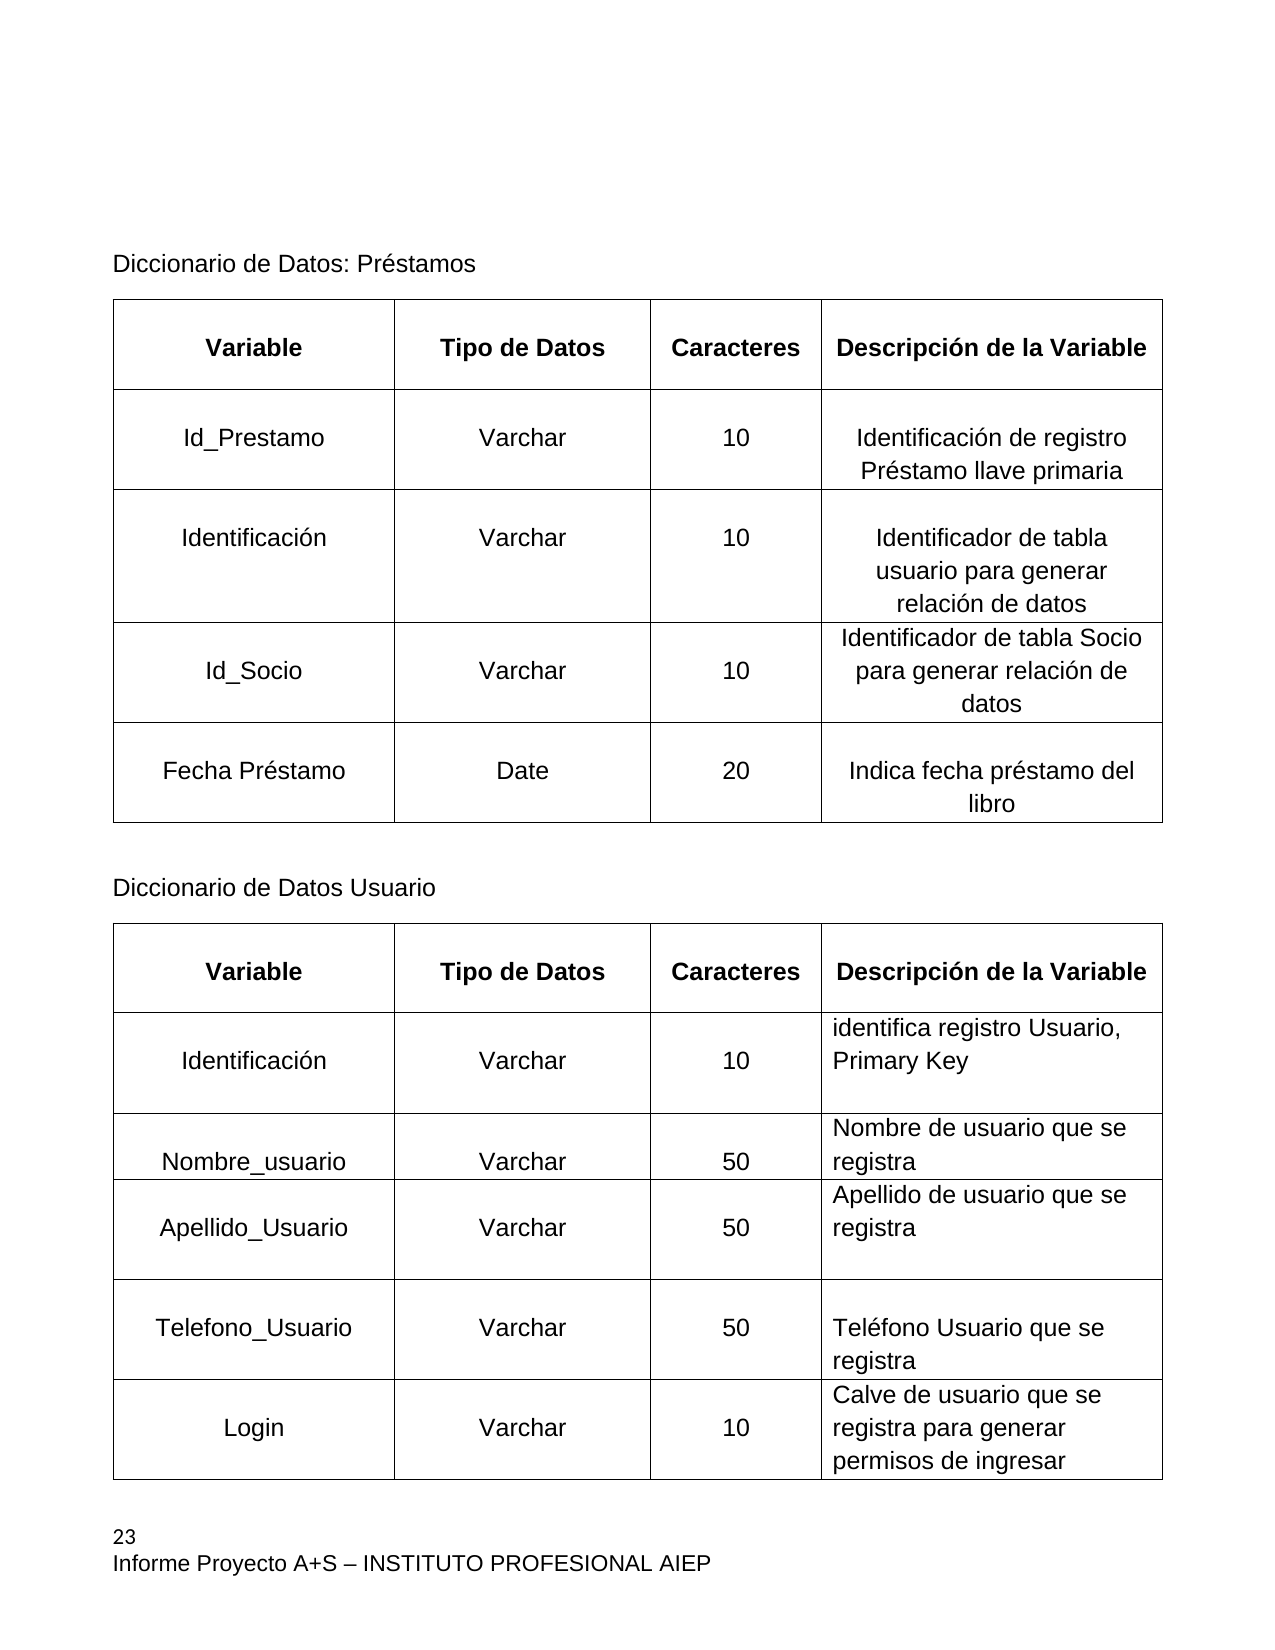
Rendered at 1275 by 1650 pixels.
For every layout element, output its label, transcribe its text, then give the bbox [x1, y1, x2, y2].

table_cell Login [114, 1380, 394, 1479]
table_header Tipo de Datos [395, 924, 650, 1012]
table_cell Identificación [114, 490, 394, 622]
table_cell Apellido de usuario que se registra [822, 1180, 1162, 1279]
table_cell Varchar [395, 1380, 650, 1479]
table_cell 20 [651, 723, 821, 822]
table_cell 10 [651, 390, 821, 489]
table_cell Identificación de registro Préstamo llave primaria [822, 390, 1162, 489]
table_cell Indica fecha préstamo del libro [822, 723, 1162, 822]
table_header Variable [114, 300, 394, 389]
table_header Variable [114, 924, 394, 1012]
table_cell Fecha Préstamo [114, 723, 394, 822]
table_cell Nombre_usuario [114, 1114, 394, 1179]
table_cell 50 [651, 1180, 821, 1279]
table_cell 10 [651, 1380, 821, 1479]
table_cell Varchar [395, 1180, 650, 1279]
text Diccionario de Datos Usuario [112, 873, 1162, 901]
table_header Descripción de la Variable [822, 300, 1162, 389]
table_cell Id_Prestamo [114, 390, 394, 489]
table_cell 10 [651, 623, 821, 722]
table_cell identifica registro Usuario, Primary Key [822, 1013, 1162, 1112]
table_cell 50 [651, 1280, 821, 1379]
table_cell Id_Socio [114, 623, 394, 722]
table_cell Date [395, 723, 650, 822]
table_cell 10 [651, 490, 821, 622]
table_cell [822, 1380, 1162, 1479]
table_cell 50 [651, 1114, 821, 1179]
text Diccionario de Datos: Préstamos [112, 249, 1162, 278]
table_cell Varchar [395, 390, 650, 489]
table_cell Varchar [395, 623, 650, 722]
table_cell Telefono_Usuario [114, 1280, 394, 1379]
table_cell Nombre de usuario que se registra [822, 1114, 1162, 1179]
table_cell 10 [651, 1013, 821, 1112]
table_cell Identificador de tabla usuario para generar relación de datos [822, 490, 1162, 622]
table_header Tipo de Datos [395, 300, 650, 389]
table_cell Varchar [395, 1013, 650, 1112]
table_cell Varchar [395, 490, 650, 622]
table_header Caracteres [651, 924, 821, 1012]
table_cell Identificador de tabla Socio para generar relación de datos [822, 623, 1162, 722]
table_cell Apellido_Usuario [114, 1180, 394, 1279]
table_cell Identificación [114, 1013, 394, 1112]
table_header Descripción de la Variable [822, 924, 1162, 1012]
table_header Caracteres [651, 300, 821, 389]
table_cell Teléfono Usuario que se registra [822, 1280, 1162, 1379]
table_cell Varchar [395, 1114, 650, 1179]
table_cell Varchar [395, 1280, 650, 1379]
